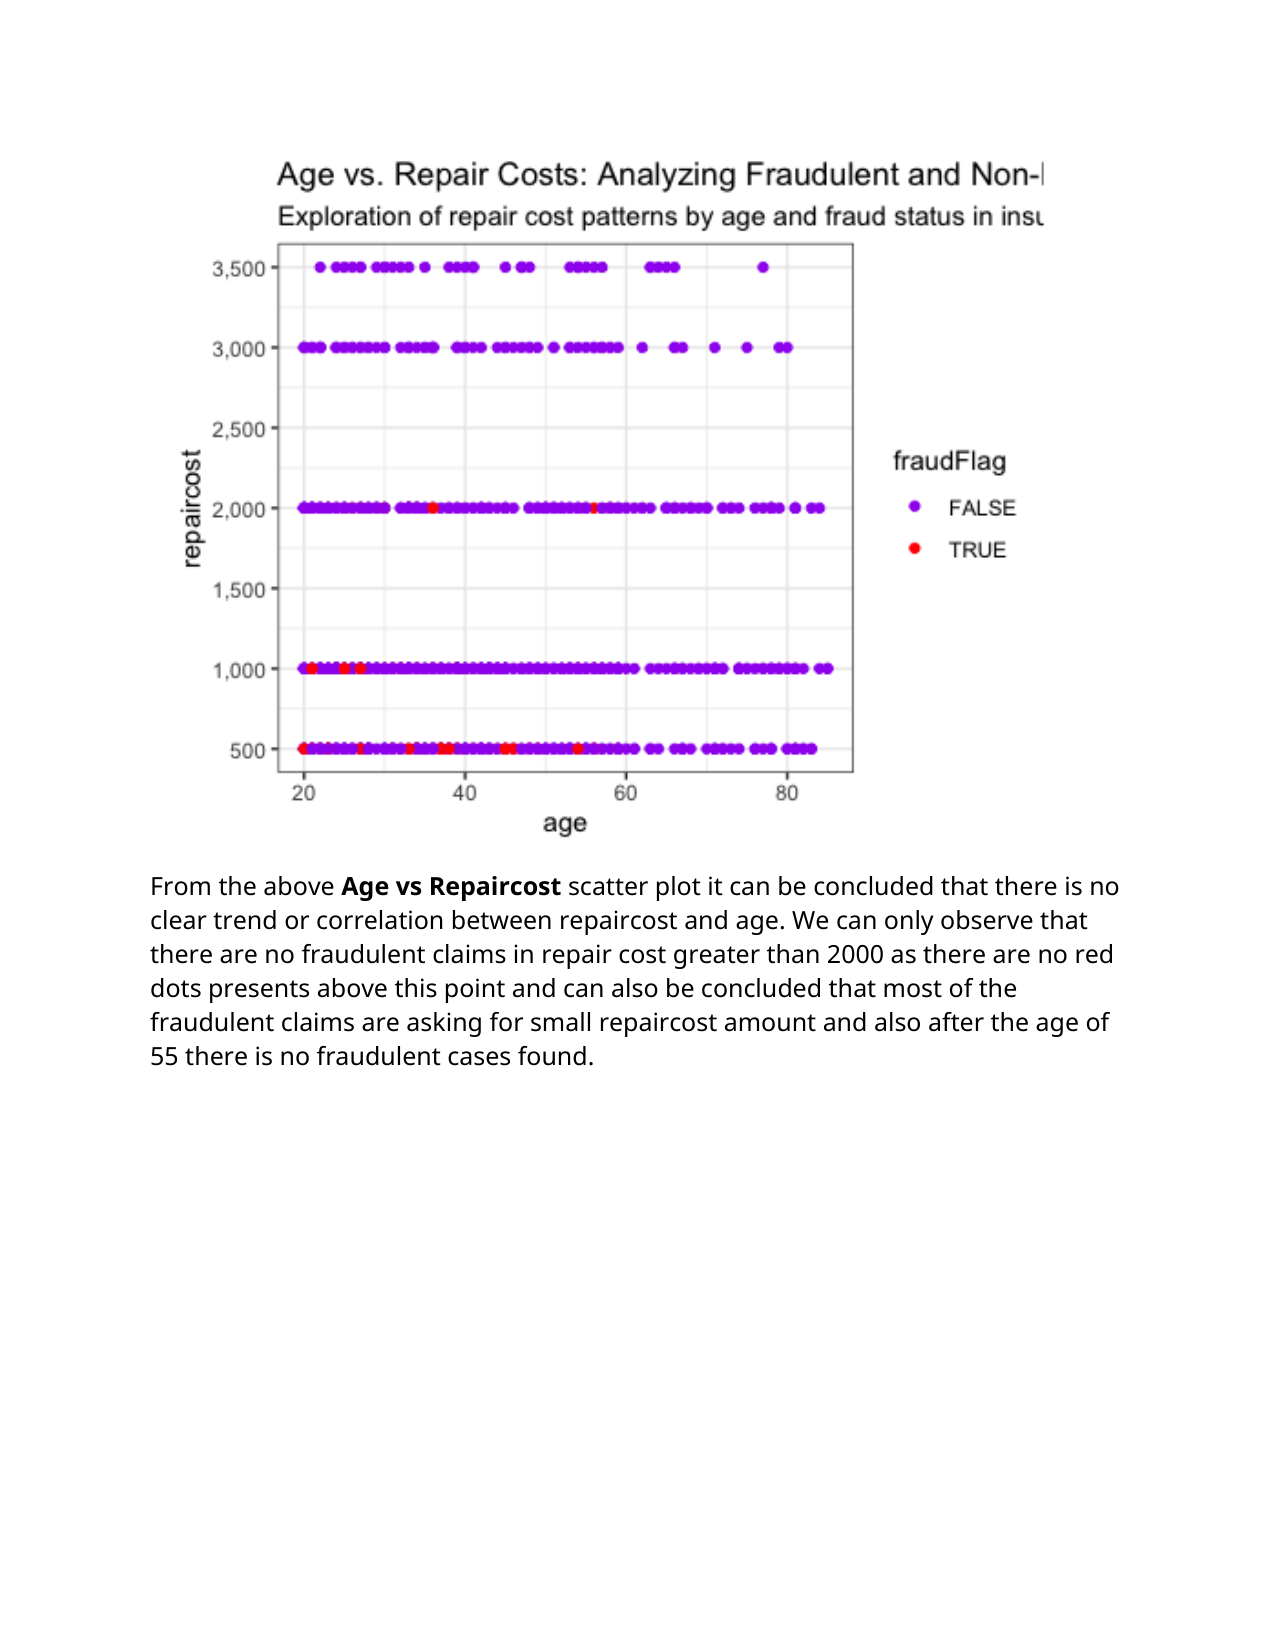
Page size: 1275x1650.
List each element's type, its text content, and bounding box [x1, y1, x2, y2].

picture [168, 150, 1044, 850]
text From the above Age vs Repaircost scatter plot it can be concluded that there is no clear trend or correlation between repaircost and age. We can only observe that there are no fraudulent claims in repair cost greater than 2000 as there are no red dots presents above this point and can also be concluded that most of the fraudulent claims are asking for small repaircost amount and also after the age of 55 there is no fraudulent cases found. [150, 869, 1125, 1073]
